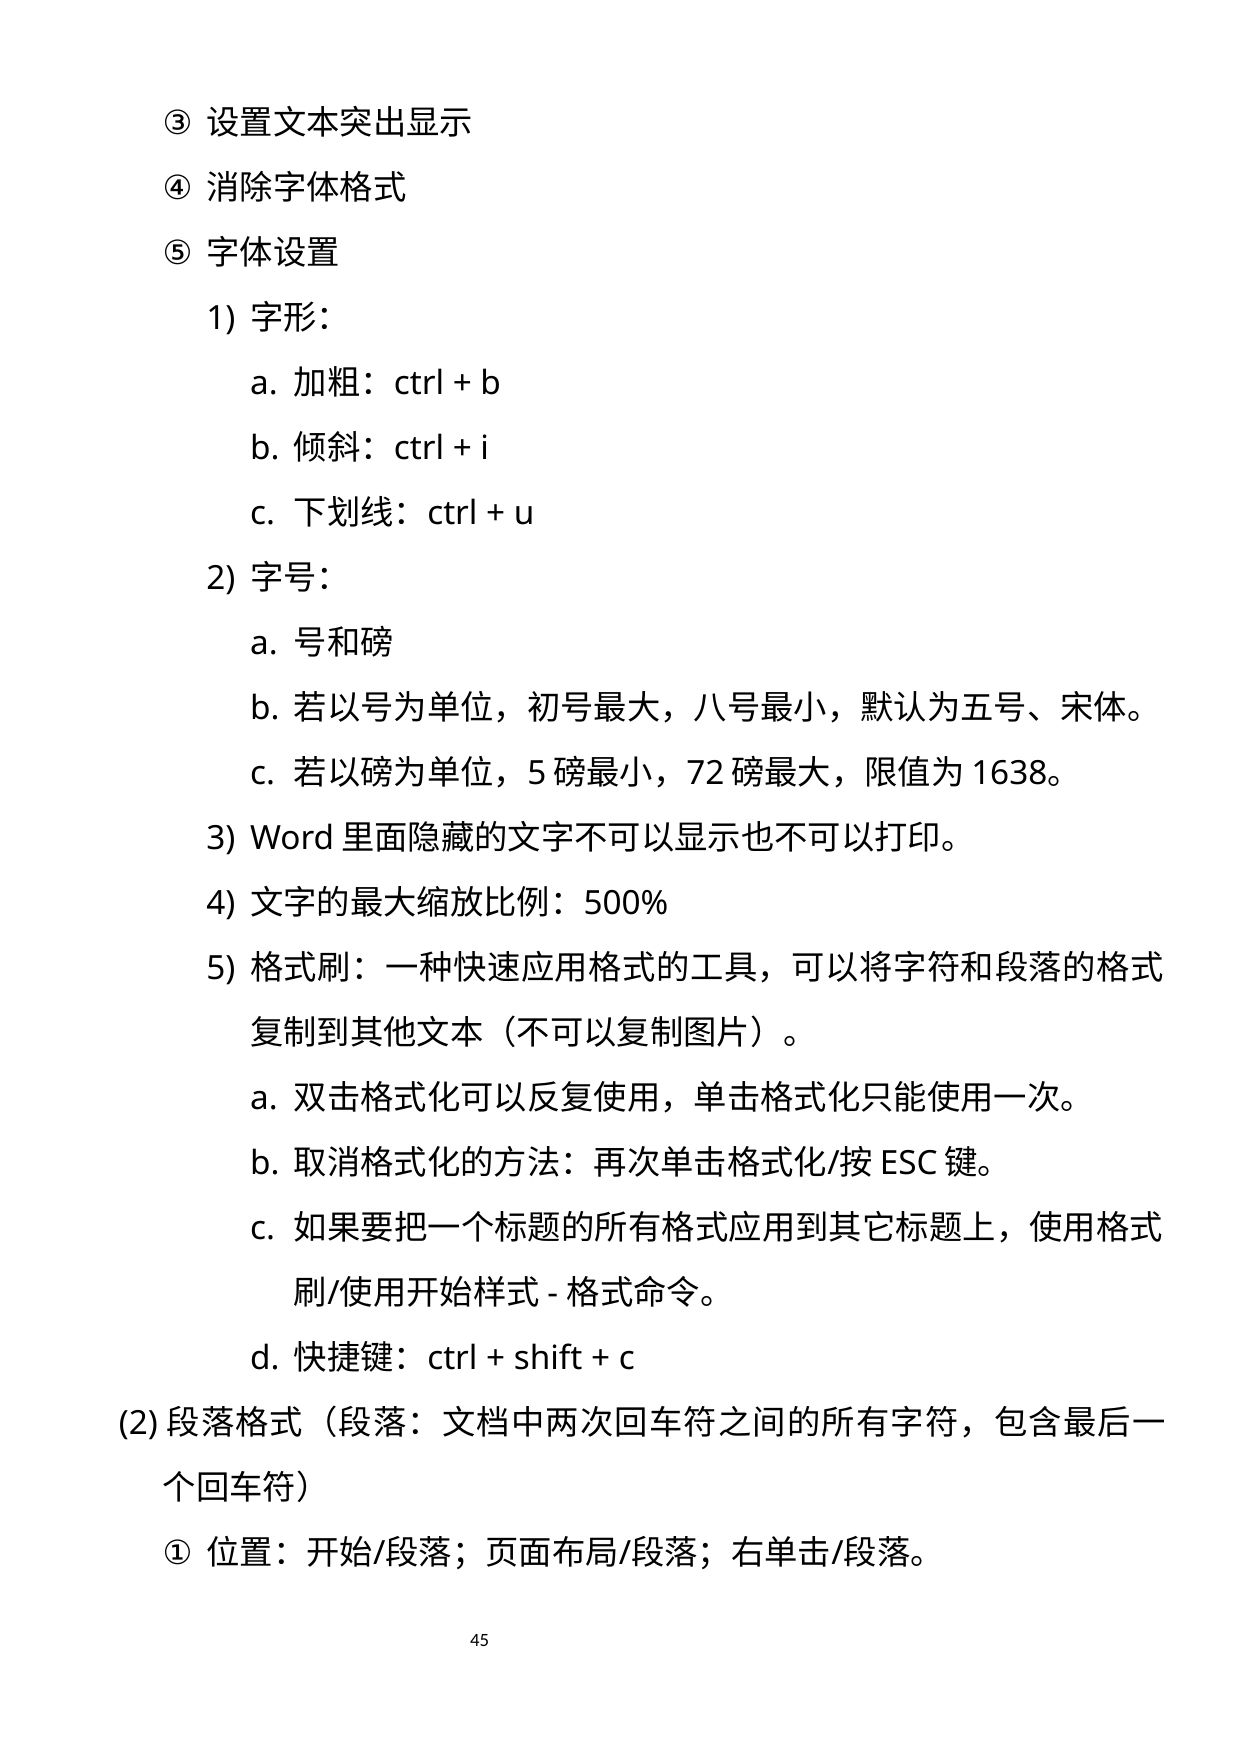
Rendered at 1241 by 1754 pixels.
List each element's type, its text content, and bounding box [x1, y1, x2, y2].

list 如果要把一个标题的所有格式应用到其它标题上，使用格式刷/使用开始样式 - 格式命令。 [250, 1193, 1165, 1323]
list 消除字体格式 [162, 153, 1165, 218]
list 倾斜：ctrl + i [250, 413, 1165, 478]
list 位置：开始/段落；页面布局/段落；右单击/段落。 [162, 1518, 1165, 1583]
list 文字的最大缩放比例：500% [206, 868, 1165, 933]
list 若以号为单位，初号最大，八号最小，默认为五号、宋体。 [250, 673, 1165, 738]
list 号和磅 [250, 608, 1165, 673]
list 格式刷：一种快速应用格式的工具，可以将字符和段落的格式复制到其他文本（不可以复制图片）。 [206, 933, 1165, 1063]
list 下划线：ctrl + u [250, 478, 1165, 543]
list 字形： [206, 283, 1165, 348]
list 字号： [206, 543, 1165, 608]
list 快捷键：ctrl + shift + c [250, 1323, 1165, 1388]
list 字体设置 [162, 218, 1165, 283]
list 双击格式化可以反复使用，单击格式化只能使用一次。 [250, 1063, 1165, 1128]
list 加粗：ctrl + b [250, 348, 1165, 413]
list Word里面隐藏的文字不可以显示也不可以打印。 [206, 803, 1165, 868]
list 段落格式（段落：文档中两次回车符之间的所有字符，包含最后一个回车符） [119, 1388, 1165, 1518]
list 若以磅为单位，5磅最小，72磅最大，限值为1638。 [250, 738, 1165, 803]
list 设置文本突出显示 [162, 88, 1165, 153]
list 取消格式化的方法：再次单击格式化/按ESC键。 [250, 1128, 1165, 1193]
